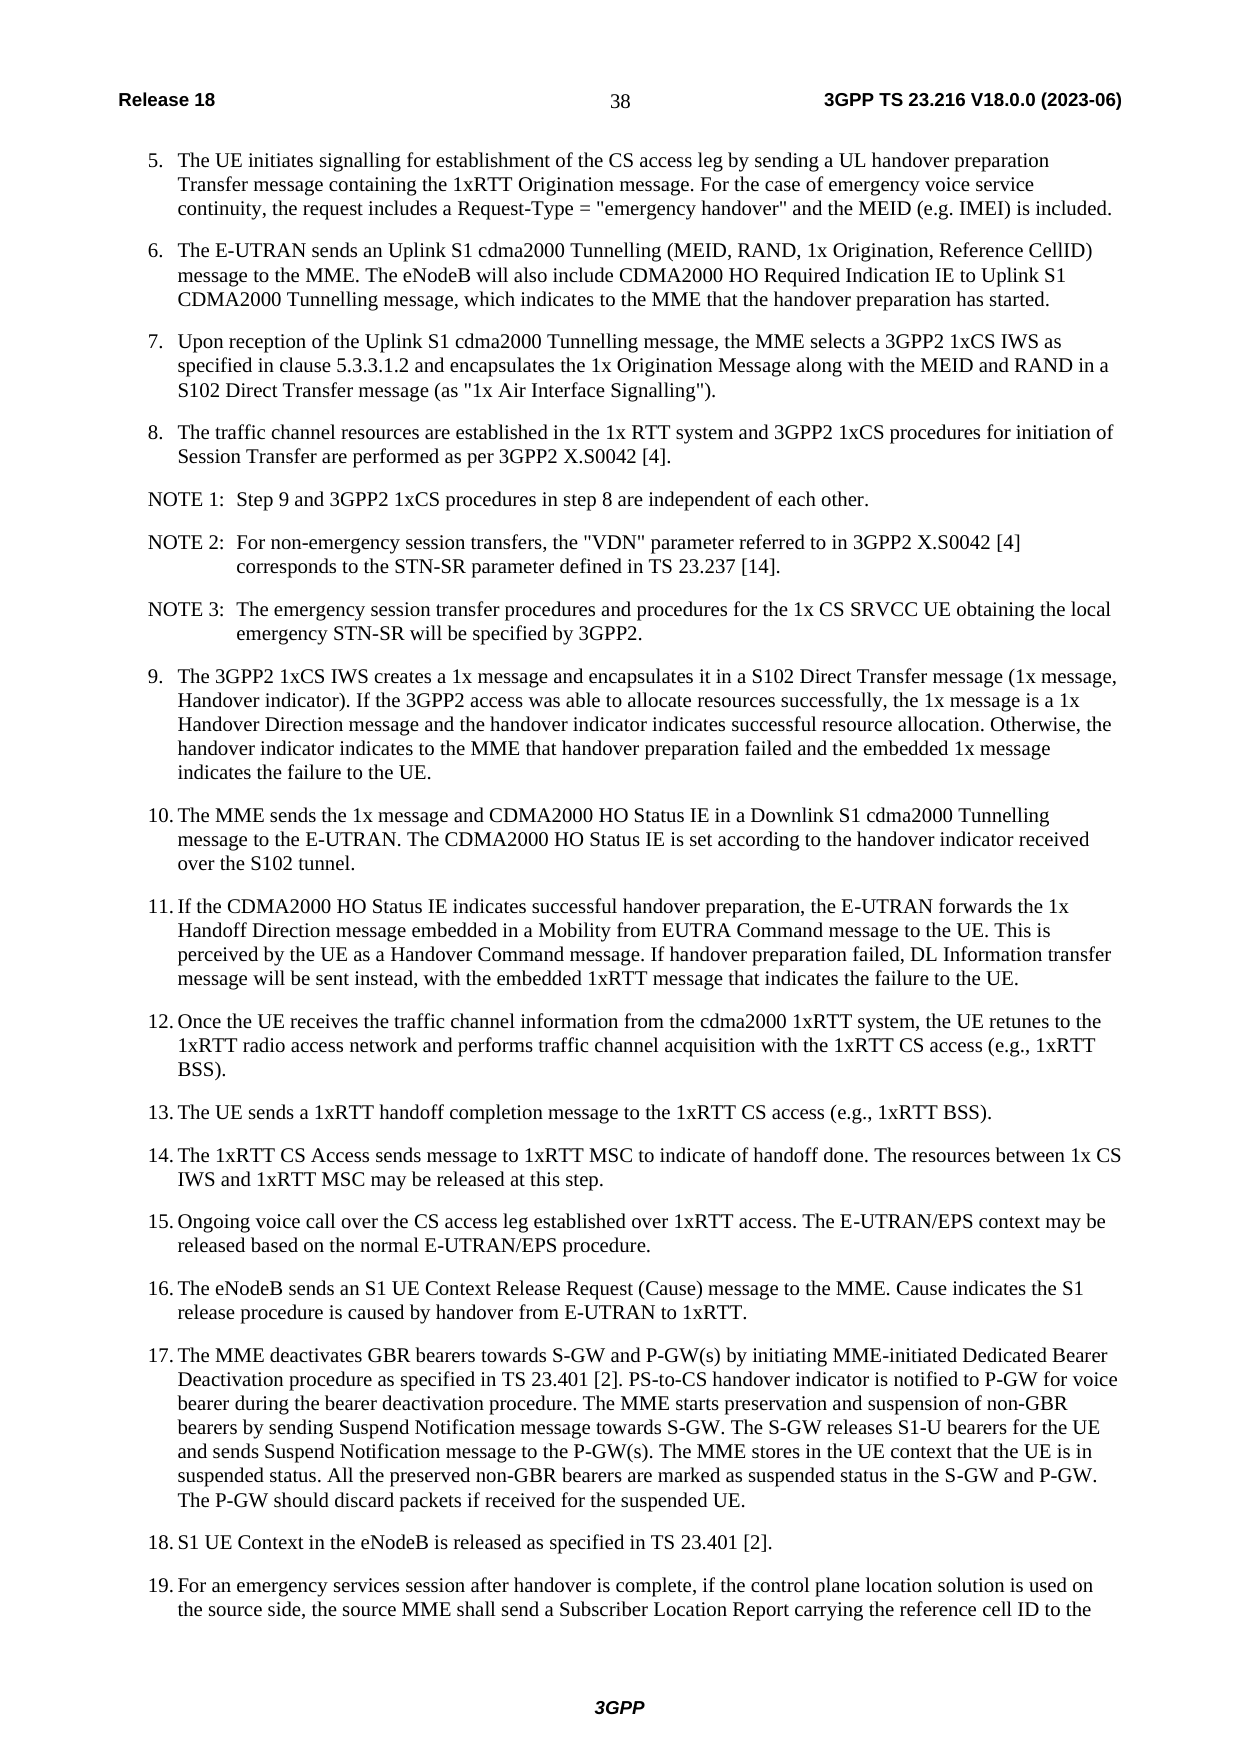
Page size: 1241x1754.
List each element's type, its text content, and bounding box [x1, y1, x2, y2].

text 18. S1 UE Context in the eNodeB is released as specified in TS 23.401 [2]. [148, 1530, 1122, 1554]
text NOTE 1: Step 9 and 3GPP2 1xCS procedures in step 8 are independent of each other. [148, 487, 1122, 511]
text NOTE 3: The emergency session transfer procedures and procedures for the 1x CS SRVCC UE obtaining the local emergency STN-SR will be specified by 3GPP2. [148, 597, 1122, 645]
text 14. The 1xRTT CS Access sends message to 1xRTT MSC to indicate of handoff done. The resources between 1x CS IWS and 1xRTT MSC may be released at this step. [148, 1142, 1122, 1191]
text 6. The E-UTRAN sends an Uplink S1 cdma2000 Tunnelling (MEID, RAND, 1x Origination, Reference CellID) message to the MME. The eNodeB will also include CDMA2000 HO Required Indication IE to Uplink S1 CDMA2000 Tunnelling message, which indicates to the MME that the handover preparation has started. [148, 238, 1122, 311]
text 17. The MME deactivates GBR bearers towards S-GW and P-GW(s) by initiating MME-initiated Dedicated Bearer Deactivation procedure as specified in TS 23.401 [2]. PS-to-CS handover indicator is notified to P-GW for voice bearer during the bearer deactivation procedure. The MME starts preservation and suspension of non-GBR bearers by sending Suspend Notification message towards S-GW. The S-GW releases S1-U bearers for the UE and sends Suspend Notification message to the P-GW(s). The MME stores in the UE context that the UE is in suspended status. All the preserved non-GBR bearers are marked as suspended status in the S-GW and P-GW. The P-GW should discard packets if received for the suspended UE. [148, 1343, 1122, 1512]
text 15. Ongoing voice call over the CS access leg established over 1xRTT access. The E-UTRAN/EPS context may be released based on the normal E-UTRAN/EPS procedure. [148, 1209, 1122, 1257]
text 5. The UE initiates signalling for establishment of the CS access leg by sending a UL handover preparation Transfer message containing the 1xRTT Origination message. For the case of emergency voice service continuity, the request includes a Request-Type = "emergency handover" and the MEID (e.g. IMEI) is included. [148, 147, 1122, 220]
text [148, 1573, 1122, 1621]
text 7. Upon reception of the Uplink S1 cdma2000 Tunnelling message, the MME selects a 3GPP2 1xCS IWS as specified in clause 5.3.3.1.2 and encapsulates the 1x Origination Message along with the MEID and RAND in a S102 Direct Transfer message (as "1x Air Interface Signalling"). [148, 329, 1122, 402]
text NOTE 2: For non-emergency session transfers, the "VDN" parameter referred to in 3GPP2 X.S0042 [4] corresponds to the STN-SR parameter defined in TS 23.237 [14]. [148, 530, 1122, 578]
text 9. The 3GPP2 1xCS IWS creates a 1x message and encapsulates it in a S102 Direct Transfer message (1x message, Handover indicator). If the 3GPP2 access was able to allocate resources successfully, the 1x message is a 1x Handover Direction message and the handover indicator indicates successful resource allocation. Otherwise, the handover indicator indicates to the MME that handover preparation failed and the embedded 1x message indicates the failure to the UE. [148, 664, 1122, 784]
text 8. The traffic channel resources are established in the 1x RTT system and 3GPP2 1xCS procedures for initiation of Session Transfer are performed as per 3GPP2 X.S0042 [4]. [148, 420, 1122, 468]
text 11. If the CDMA2000 HO Status IE indicates successful handover preparation, the E-UTRAN forwards the 1x Handoff Direction message embedded in a Mobility from EUTRA Command message to the UE. This is perceived by the UE as a Handover Command message. If handover preparation failed, DL Information transfer message will be sent instead, with the embedded 1xRTT message that indicates the failure to the UE. [148, 894, 1122, 990]
text 13. The UE sends a 1xRTT handoff completion message to the 1xRTT CS access (e.g., 1xRTT BSS). [148, 1100, 1122, 1124]
text 12. Once the UE receives the traffic channel information from the cdma2000 1xRTT system, the UE retunes to the 1xRTT radio access network and performs traffic channel acquisition with the 1xRTT CS access (e.g., 1xRTT BSS). [148, 1009, 1122, 1081]
text 10. The MME sends the 1x message and CDMA2000 HO Status IE in a Downlink S1 cdma2000 Tunnelling message to the E-UTRAN. The CDMA2000 HO Status IE is set according to the handover indicator received over the S102 tunnel. [148, 803, 1122, 875]
text 16. The eNodeB sends an S1 UE Context Release Request (Cause) message to the MME. Cause indicates the S1 release procedure is caused by handover from E-UTRAN to 1xRTT. [148, 1276, 1122, 1324]
